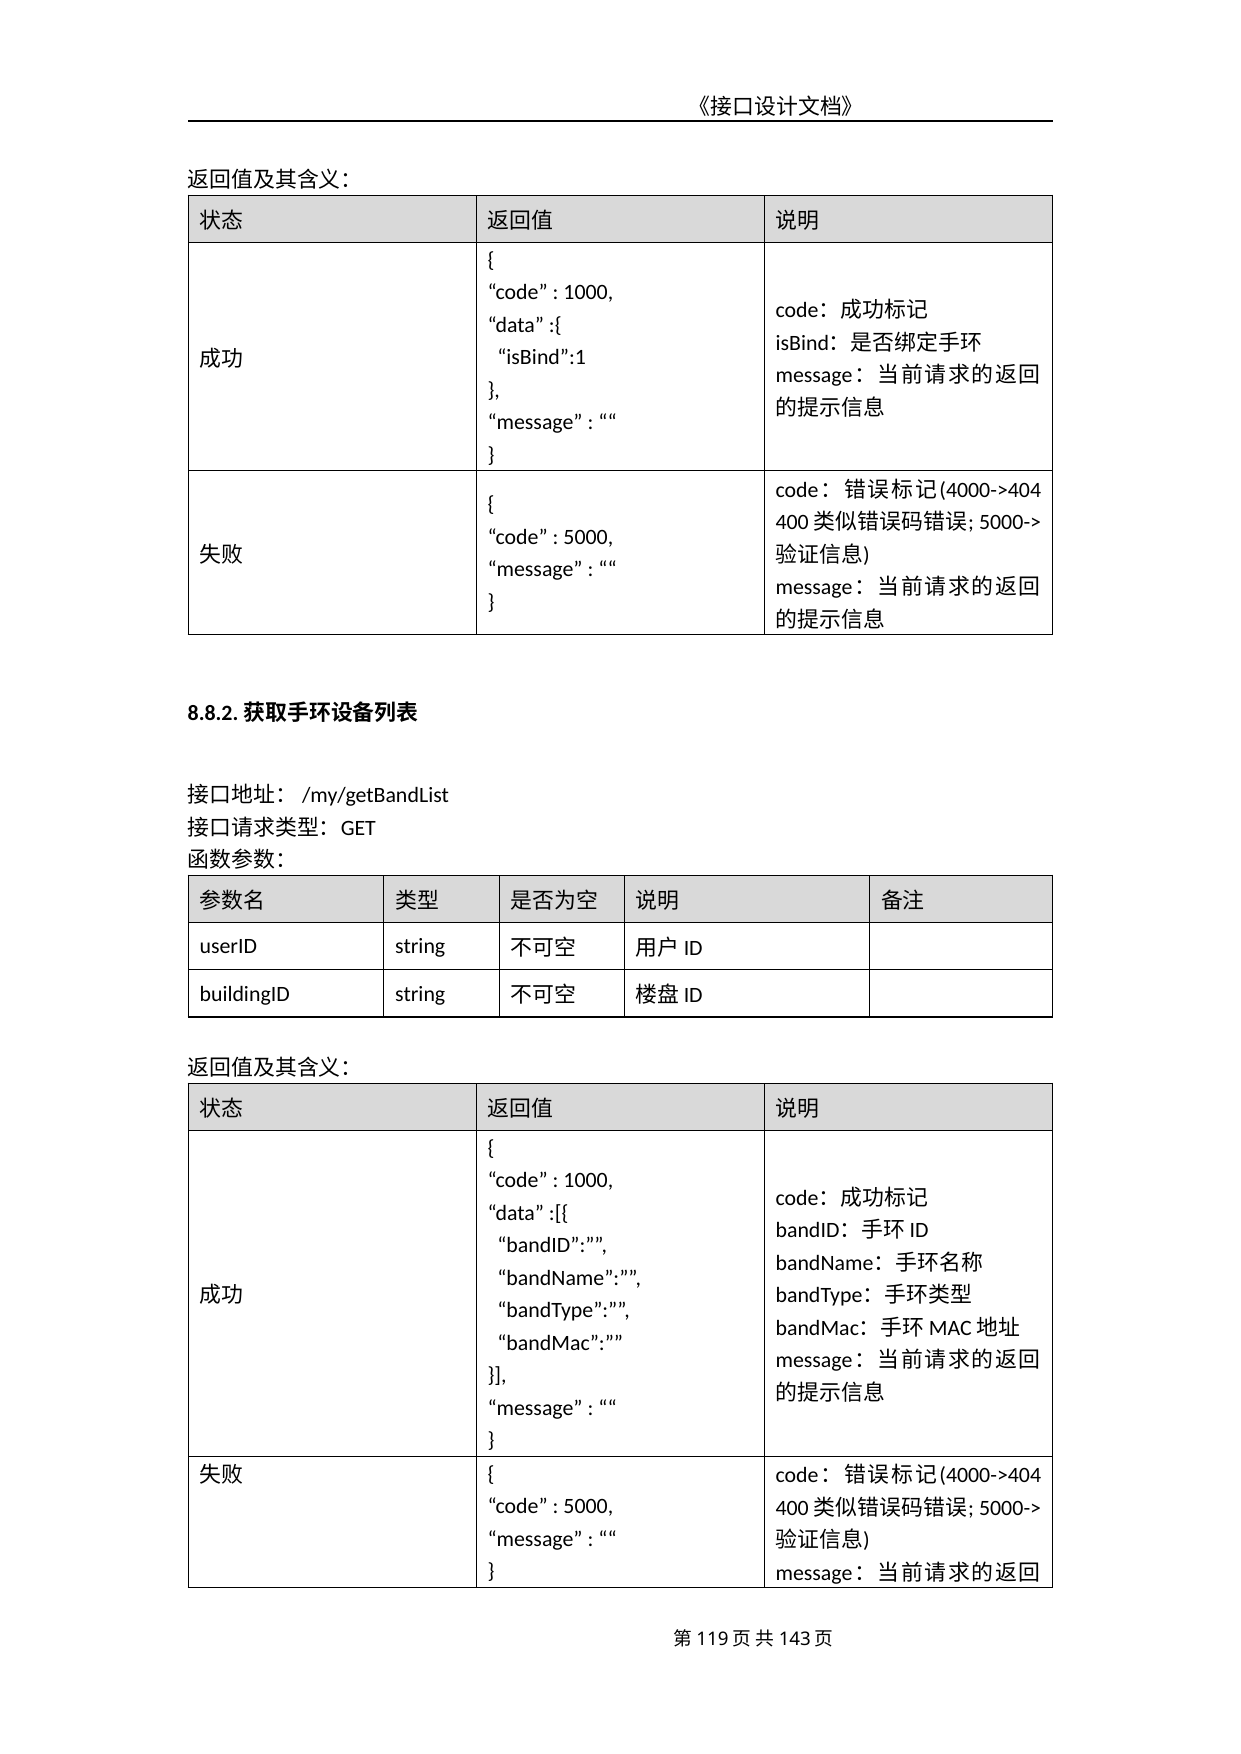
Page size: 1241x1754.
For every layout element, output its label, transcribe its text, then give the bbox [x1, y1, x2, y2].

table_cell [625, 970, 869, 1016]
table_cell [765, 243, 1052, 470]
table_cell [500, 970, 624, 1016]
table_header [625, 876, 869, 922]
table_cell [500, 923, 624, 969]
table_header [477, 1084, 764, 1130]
text 接口请求类型：GET [187, 809, 1053, 842]
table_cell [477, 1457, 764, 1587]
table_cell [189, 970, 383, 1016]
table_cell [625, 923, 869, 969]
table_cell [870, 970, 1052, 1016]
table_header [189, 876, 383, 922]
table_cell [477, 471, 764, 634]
text 函数参数： [187, 842, 1053, 874]
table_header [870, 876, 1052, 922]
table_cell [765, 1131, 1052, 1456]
text 返回值及其含义： [187, 162, 1053, 194]
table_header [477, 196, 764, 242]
text 返回值及其含义： [187, 1050, 1053, 1082]
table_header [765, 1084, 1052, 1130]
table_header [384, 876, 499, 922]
subtitle 8.8.2. 获取手环设备列表 [187, 694, 1053, 727]
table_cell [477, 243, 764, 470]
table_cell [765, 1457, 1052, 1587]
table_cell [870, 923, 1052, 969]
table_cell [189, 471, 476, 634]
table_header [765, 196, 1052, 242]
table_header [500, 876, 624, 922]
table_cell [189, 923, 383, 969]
text 接口地址： /my/getBandList [187, 777, 1053, 809]
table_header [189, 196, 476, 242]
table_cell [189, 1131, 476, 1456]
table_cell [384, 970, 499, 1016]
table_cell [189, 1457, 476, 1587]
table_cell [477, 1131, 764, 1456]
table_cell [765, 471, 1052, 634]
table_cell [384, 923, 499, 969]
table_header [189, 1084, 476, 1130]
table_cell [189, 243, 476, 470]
